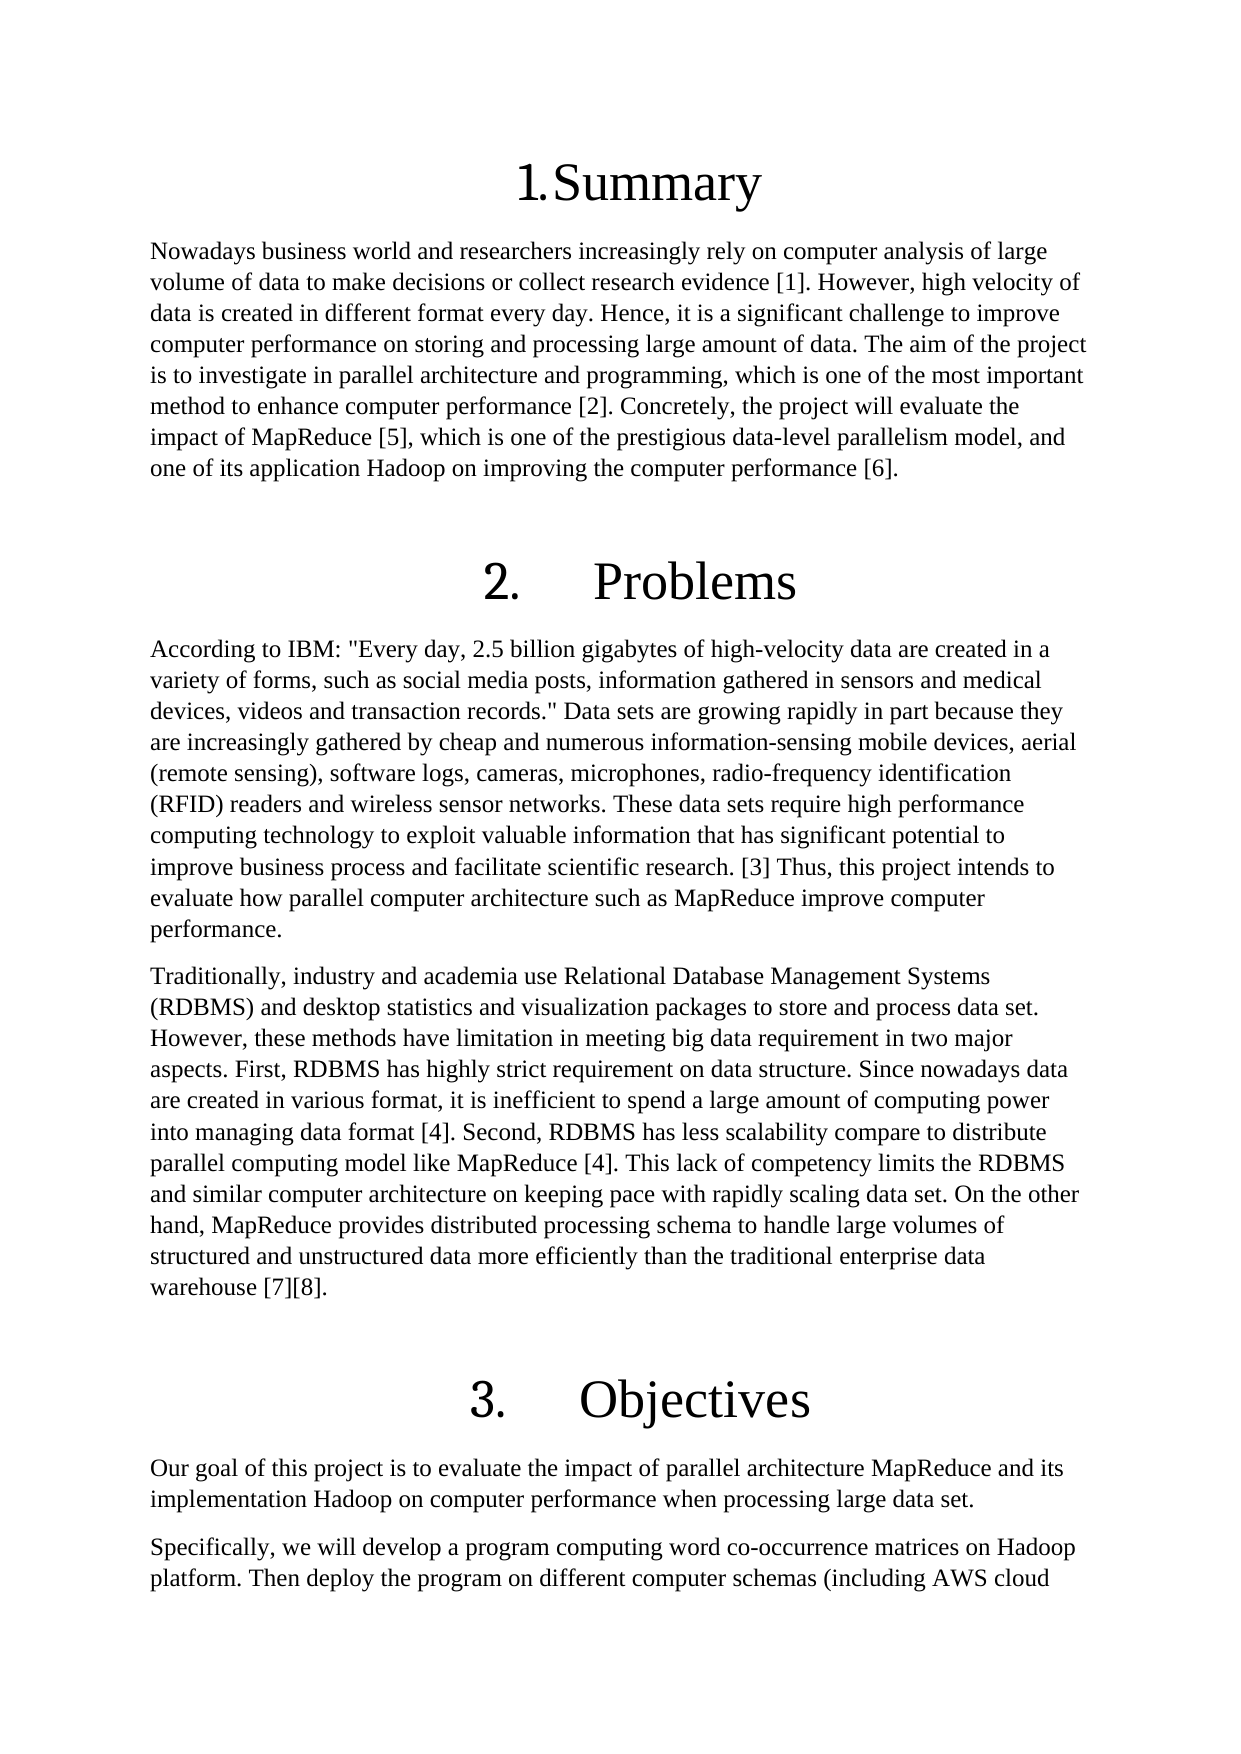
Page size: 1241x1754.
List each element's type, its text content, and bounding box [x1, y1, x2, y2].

subtitle Summary [191, 150, 1090, 214]
text Traditionally, industry and academia use Relational Database Management Systems (RDBMS) and desktop statistics and visualization packages to store and process data set. However, these methods have limitation in meeting big data requirement in two major aspects. First, RDBMS has highly strict requirement on data structure. Since nowadays data are created in various format, it is inefficient to spend a large amount of computing power into managing data format [4]. Second, RDBMS has less scalability compare to distribute parallel computing model like MapReduce [4]. This lack of competency limits the RDBMS and similar computer architecture on keeping pace with rapidly scaling data set. On the other hand, MapReduce provides distributed processing schema to handle large volumes of structured and unstructured data more efficiently than the traditional enterprise data warehouse [7][8]. [150, 961, 1090, 1301]
subtitle Problems [191, 548, 1090, 613]
text According to IBM: "Every day, 2.5 billion gigabytes of high-velocity data are created in a variety of forms, such as social media posts, information gathered in sensors and medical devices, videos and transaction records." Data sets are growing rapidly in part because they are increasingly gathered by cheap and numerous information-sensing mobile devices, aerial (remote sensing), software logs, cameras, microphones, radio-frequency identification (RFID) readers and wireless sensor networks. These data sets require high performance computing technology to exploit valuable information that has significant potential to improve business process and facilitate scientific research. [3] Thus, this project intends to evaluate how parallel computer architecture such as MapReduce improve computer performance. [150, 634, 1090, 942]
subtitle Objectives [191, 1367, 1090, 1431]
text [150, 1532, 1090, 1592]
text Nowadays business world and researchers increasingly rely on computer analysis of large volume of data to make decisions or collect research evidence [1]. However, high velocity of data is created in different format every day. Hence, it is a significant challenge to improve computer performance on storing and processing large amount of data. The aim of the project is to investigate in parallel architecture and programming, which is one of the most important method to enhance computer performance [2]. Concretely, the project will evaluate the impact of MapReduce [5], which is one of the prestigious data-level parallelism model, and one of its application Hadoop on improving the computer performance [6]. [150, 236, 1090, 482]
text Our goal of this project is to evaluate the impact of parallel architecture MapReduce and its implementation Hadoop on computer performance when processing large data set. [150, 1453, 1090, 1513]
